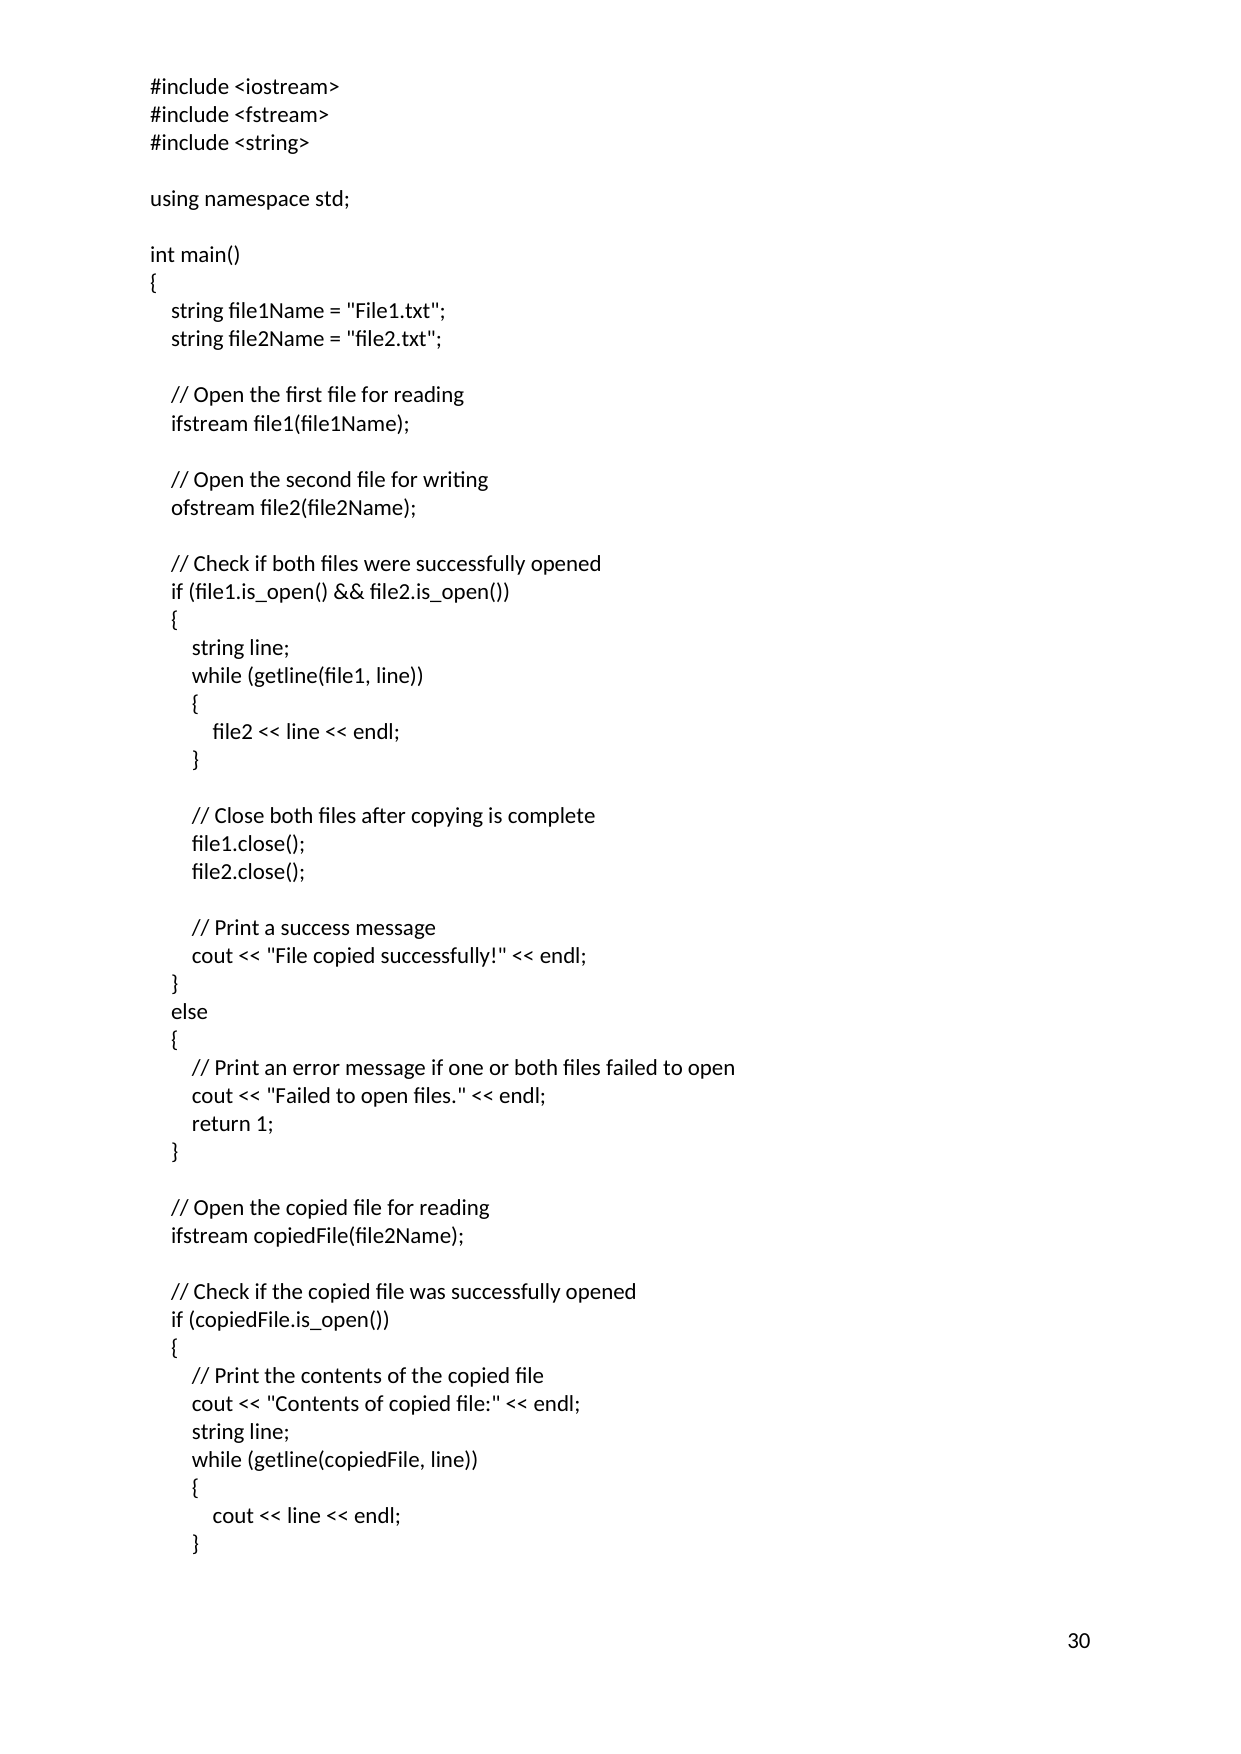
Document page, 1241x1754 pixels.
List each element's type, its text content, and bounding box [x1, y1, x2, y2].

text string file2Name = "file2.txt"; [150, 324, 1090, 353]
text return 1; [150, 1109, 1090, 1137]
text int main() [150, 241, 1090, 268]
text file1.close(); [150, 829, 1090, 857]
text { [150, 1025, 1090, 1053]
text string file1Name = "File1.txt"; [150, 297, 1090, 324]
text cout << "File copied successfully!" << endl; [150, 941, 1090, 969]
text cout << "Contents of copied file:" << endl; [150, 1389, 1090, 1417]
text // Open the copied file for reading [150, 1193, 1090, 1221]
text cout << line << endl; [150, 1501, 1090, 1529]
text string line; [150, 633, 1090, 661]
text #include <iostream> [150, 72, 1090, 100]
text string line; [150, 1417, 1090, 1445]
text if (copiedFile.is_open()) [150, 1305, 1090, 1333]
text { [150, 605, 1090, 633]
text // Check if both files were successfully opened [150, 549, 1090, 577]
text { [150, 1333, 1090, 1361]
text // Open the second file for writing [150, 465, 1090, 493]
text #include <string> [150, 128, 1090, 156]
text // Print an error message if one or both files failed to open [150, 1053, 1090, 1081]
text ofstream file2(file2Name); [150, 493, 1090, 521]
text } [150, 1137, 1090, 1165]
text } [150, 1529, 1090, 1557]
text #include <fstream> [150, 100, 1090, 128]
text ifstream file1(file1Name); [150, 409, 1090, 437]
text { [150, 689, 1090, 717]
text file2 << line << endl; [150, 717, 1090, 745]
text } [150, 745, 1090, 773]
text // Check if the copied file was successfully opened [150, 1277, 1090, 1305]
text // Print a success message [150, 913, 1090, 941]
text // Open the first file for reading [150, 381, 1090, 409]
text using namespace std; [150, 184, 1090, 212]
text else [150, 997, 1090, 1025]
text ifstream copiedFile(file2Name); [150, 1221, 1090, 1249]
text file2.close(); [150, 857, 1090, 885]
text { [150, 268, 1090, 297]
text while (getline(copiedFile, line)) [150, 1445, 1090, 1473]
text if (file1.is_open() && file2.is_open()) [150, 577, 1090, 605]
text while (getline(file1, line)) [150, 661, 1090, 689]
text { [150, 1473, 1090, 1501]
text cout << "Failed to open files." << endl; [150, 1081, 1090, 1109]
text } [150, 969, 1090, 997]
text // Close both files after copying is complete [150, 801, 1090, 829]
text // Print the contents of the copied file [150, 1361, 1090, 1389]
